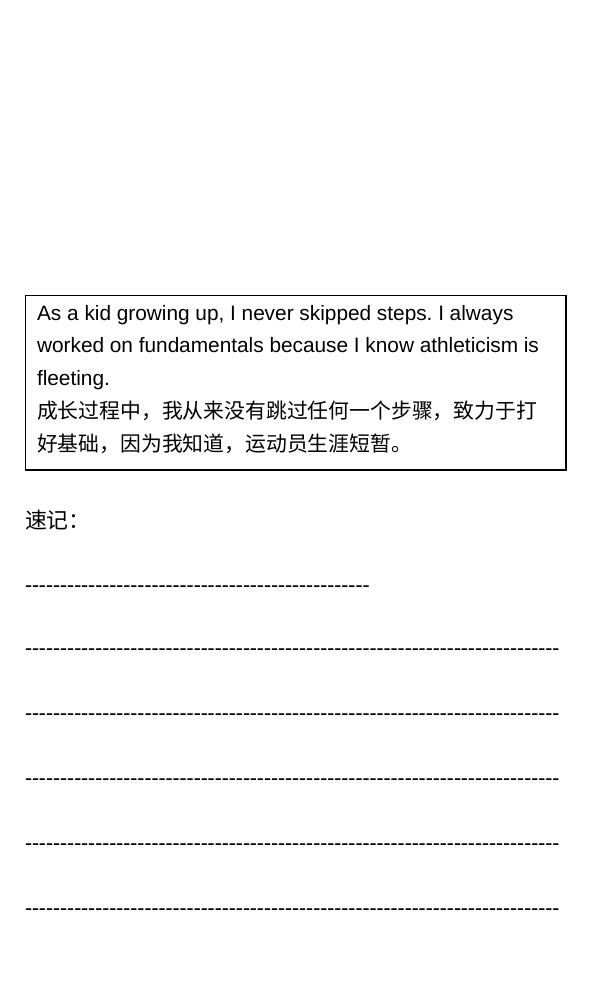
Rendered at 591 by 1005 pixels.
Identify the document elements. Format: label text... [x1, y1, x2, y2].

table_cell As a kid growing up, I never skipped steps. I always worked on fundamentals because I know athleticism is fleeting. 成长过程中，我从来没有跳过任何一个步骤，致力于打好基础，因为我知道，运动员生涯短暂。 [26, 296, 565, 469]
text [25, 630, 567, 923]
text ------------------------------------------------- [25, 568, 567, 600]
text 速记： [25, 503, 567, 535]
